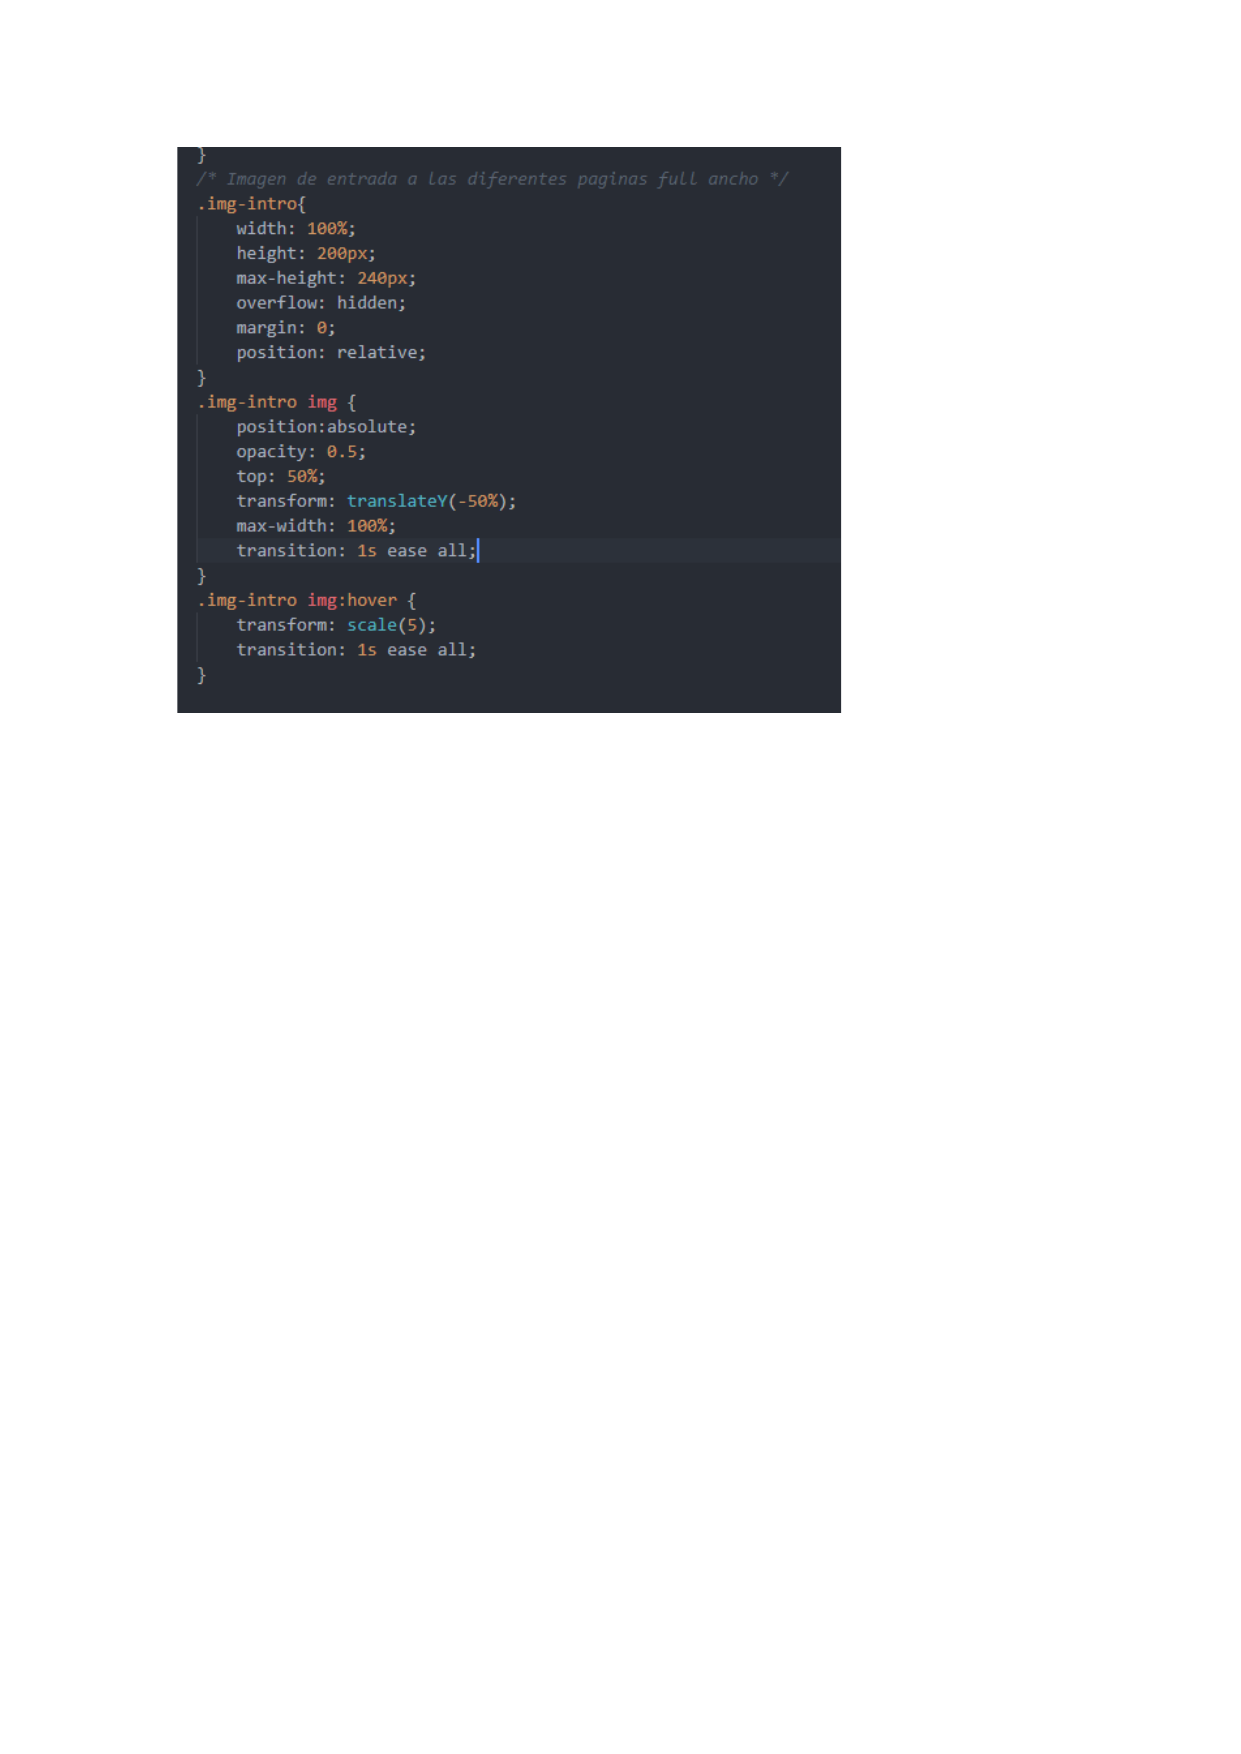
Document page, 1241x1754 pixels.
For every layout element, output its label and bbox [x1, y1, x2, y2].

picture [177, 147, 842, 713]
